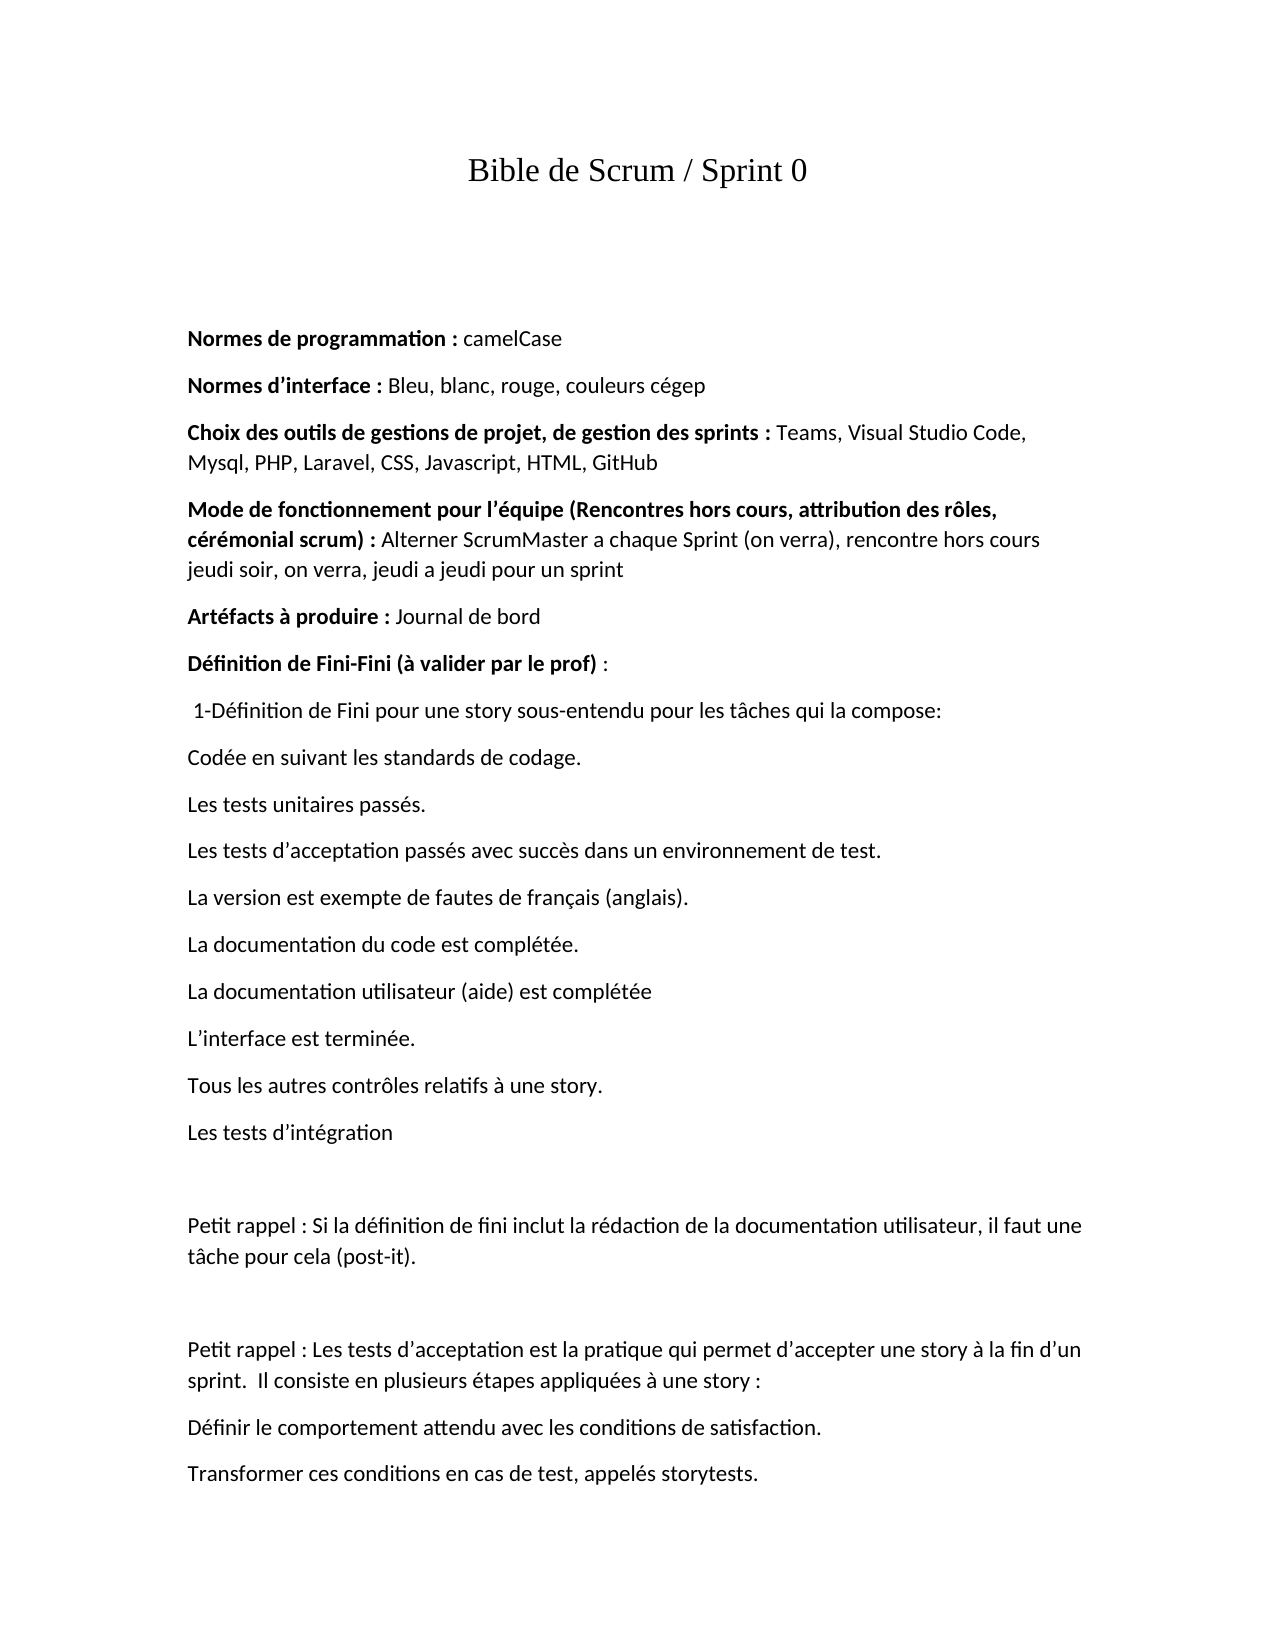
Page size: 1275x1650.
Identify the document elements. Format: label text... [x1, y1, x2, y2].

text Définition de Fini-Fini (à valider par le prof) : [187, 649, 1087, 677]
text Définir le comportement attendu avec les conditions de satisfaction. [187, 1413, 1087, 1441]
text Les tests unitaires passés. [187, 790, 1087, 818]
text Tous les autres contrôles relatifs à une story. [187, 1071, 1087, 1099]
text L’interface est terminée. [187, 1024, 1087, 1052]
text Petit rappel : Si la définition de fini inclut la rédaction de la documentation utilisateur, il faut une tâche pour cela (post-it). [187, 1212, 1087, 1270]
text Choix des outils de gestions de projet, de gestion des sprints : Teams, Visual Studio Code, Mysql, PHP, Laravel, CSS, Javascript, HTML, GitHub [187, 418, 1087, 476]
text 1-Définition de Fini pour une story sous-entendu pour les tâches qui la compose: [187, 696, 1087, 724]
text La documentation du code est complétée. [187, 930, 1087, 958]
text Transformer ces conditions en cas de test, appelés storytests. [187, 1459, 1087, 1487]
text La documentation utilisateur (aide) est complétée [187, 977, 1087, 1005]
text Artéfacts à produire : Journal de bord [187, 602, 1087, 630]
text Les tests d’intégration [187, 1118, 1087, 1146]
text Bible de Scrum / Sprint 0 [187, 150, 1087, 188]
text Normes de programmation : camelCase [187, 324, 1087, 352]
text Les tests d’acceptation passés avec succès dans un environnement de test. [187, 837, 1087, 864]
text Codée en suivant les standards de codage. [187, 743, 1087, 771]
text Normes d’interface : Bleu, blanc, rouge, couleurs cégep [187, 371, 1087, 399]
text La version est exempte de fautes de français (anglais). [187, 883, 1087, 911]
text Petit rappel : Les tests d’acceptation est la pratique qui permet d’accepter une story à la fin d’un sprint. Il consiste en plusieurs étapes appliquées à une story : [187, 1336, 1087, 1394]
text Mode de fonctionnement pour l’équipe (Rencontres hors cours, attribution des rôles, cérémonial scrum) : Alterner ScrumMaster a chaque Sprint (on verra), rencontre hors cours jeudi soir, on verra, jeudi a jeudi pour un sprint [187, 495, 1087, 583]
